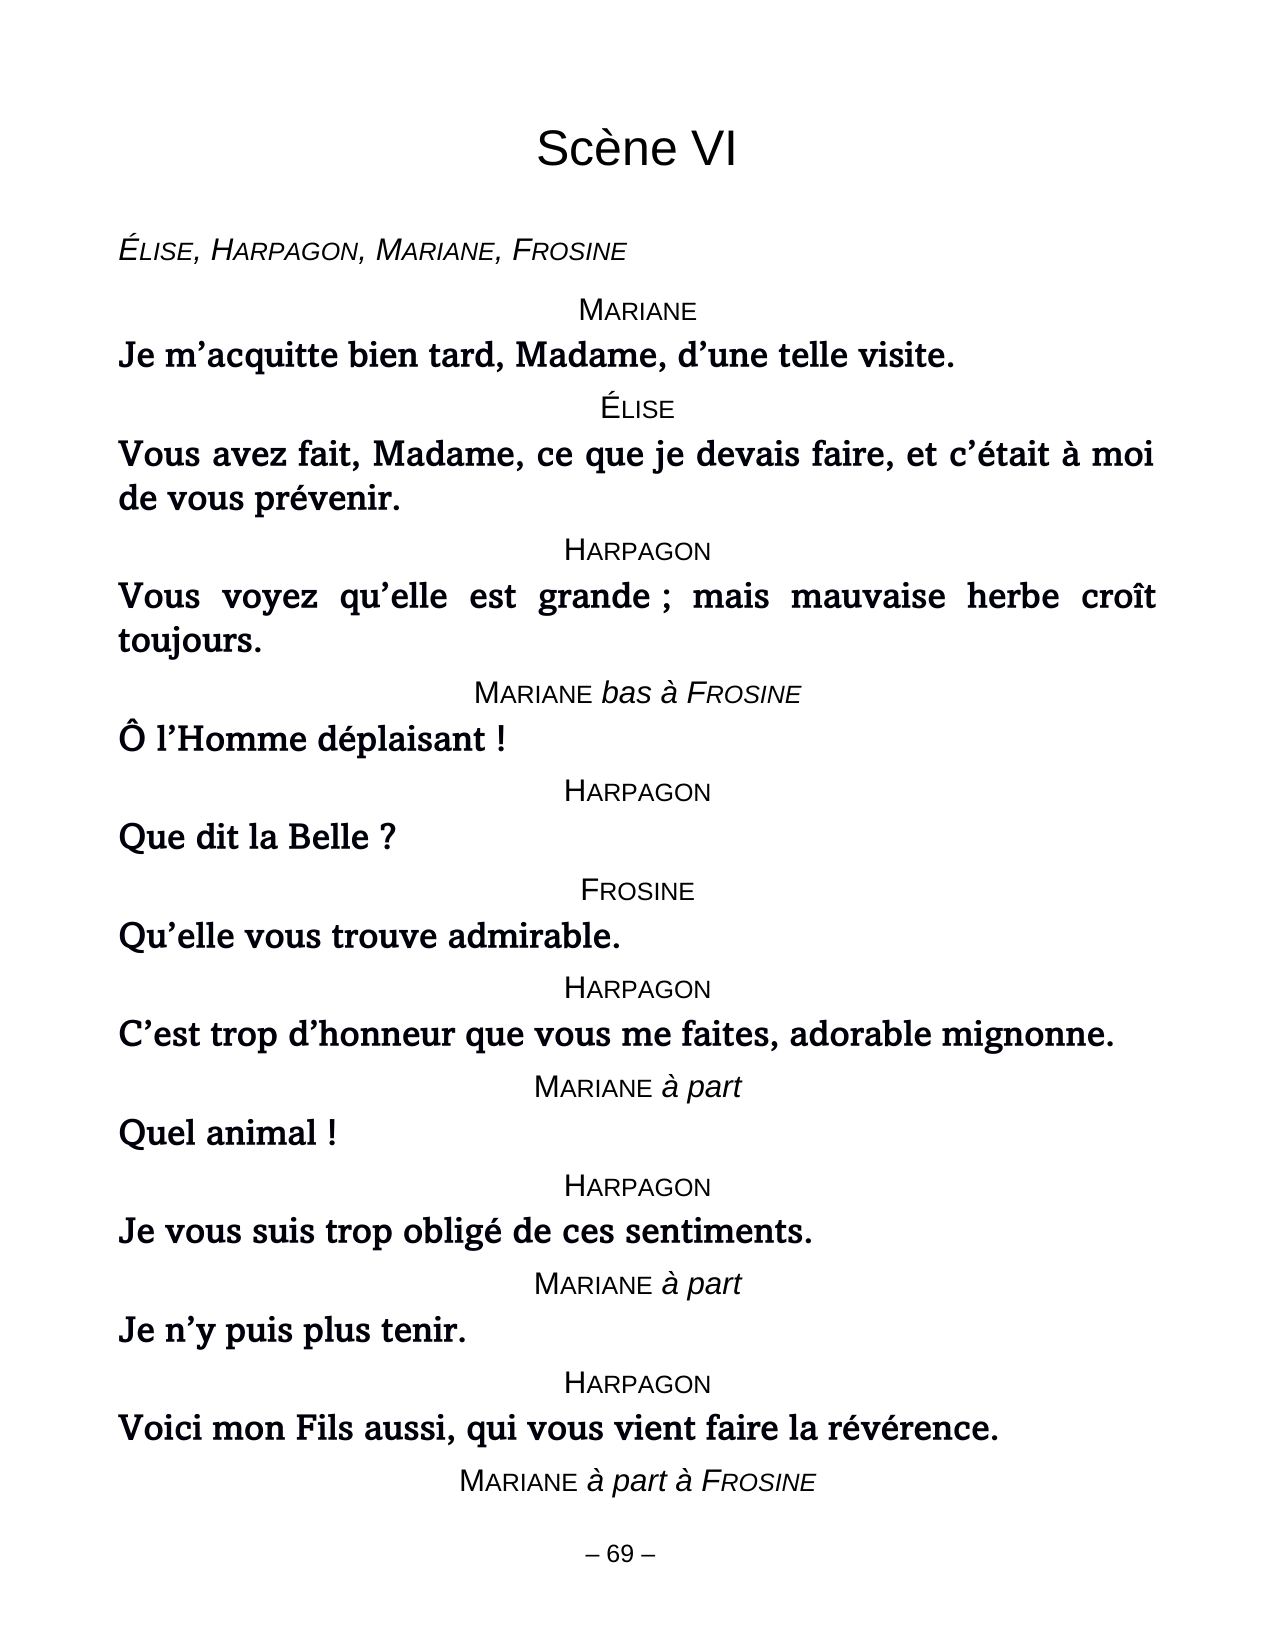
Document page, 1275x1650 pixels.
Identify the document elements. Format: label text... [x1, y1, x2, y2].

text Ô l’Homme déplaisant ! [118, 716, 1157, 760]
text Voici mon Fils aussi, qui vous vient faire la révérence. [118, 1406, 1157, 1450]
text Qu’elle vous trouve admirable. [118, 913, 1157, 957]
text Mariane à part [118, 1068, 1157, 1104]
text Harpagon [118, 1167, 1157, 1202]
text Mariane [118, 291, 1157, 326]
text Vous voyez qu’elle est grande ; mais mauvaise herbe croît toujours. [118, 574, 1157, 661]
text Frosine [118, 871, 1157, 907]
text Élise [118, 389, 1157, 425]
text Harpagon [118, 969, 1157, 1005]
text Élise, Harpagon, Mariane, Frosine [118, 231, 1157, 267]
text Vous avez fait, Madame, ce que je devais faire, et c’était à moi de vous prévenir. [118, 431, 1157, 519]
text Je m’acquitte bien tard, Madame, d’une telle visite. [118, 333, 1157, 377]
text Que dit la Belle ? [118, 814, 1157, 858]
text C’est trop d’honneur que vous me faites, adorable mignonne. [118, 1012, 1157, 1056]
text Mariane à part à Frosine [118, 1462, 1157, 1498]
text Quel animal ! [118, 1110, 1157, 1154]
text Harpagon [118, 772, 1157, 808]
text Je n’y puis plus tenir. [118, 1307, 1157, 1351]
text Mariane à part [118, 1265, 1157, 1301]
text Je vous suis trop obligé de ces sentiments. [118, 1209, 1157, 1253]
text Harpagon [118, 531, 1157, 567]
subtitle Scène VI [118, 118, 1157, 176]
text Mariane bas à Frosine [118, 674, 1157, 710]
text Harpagon [118, 1364, 1157, 1399]
